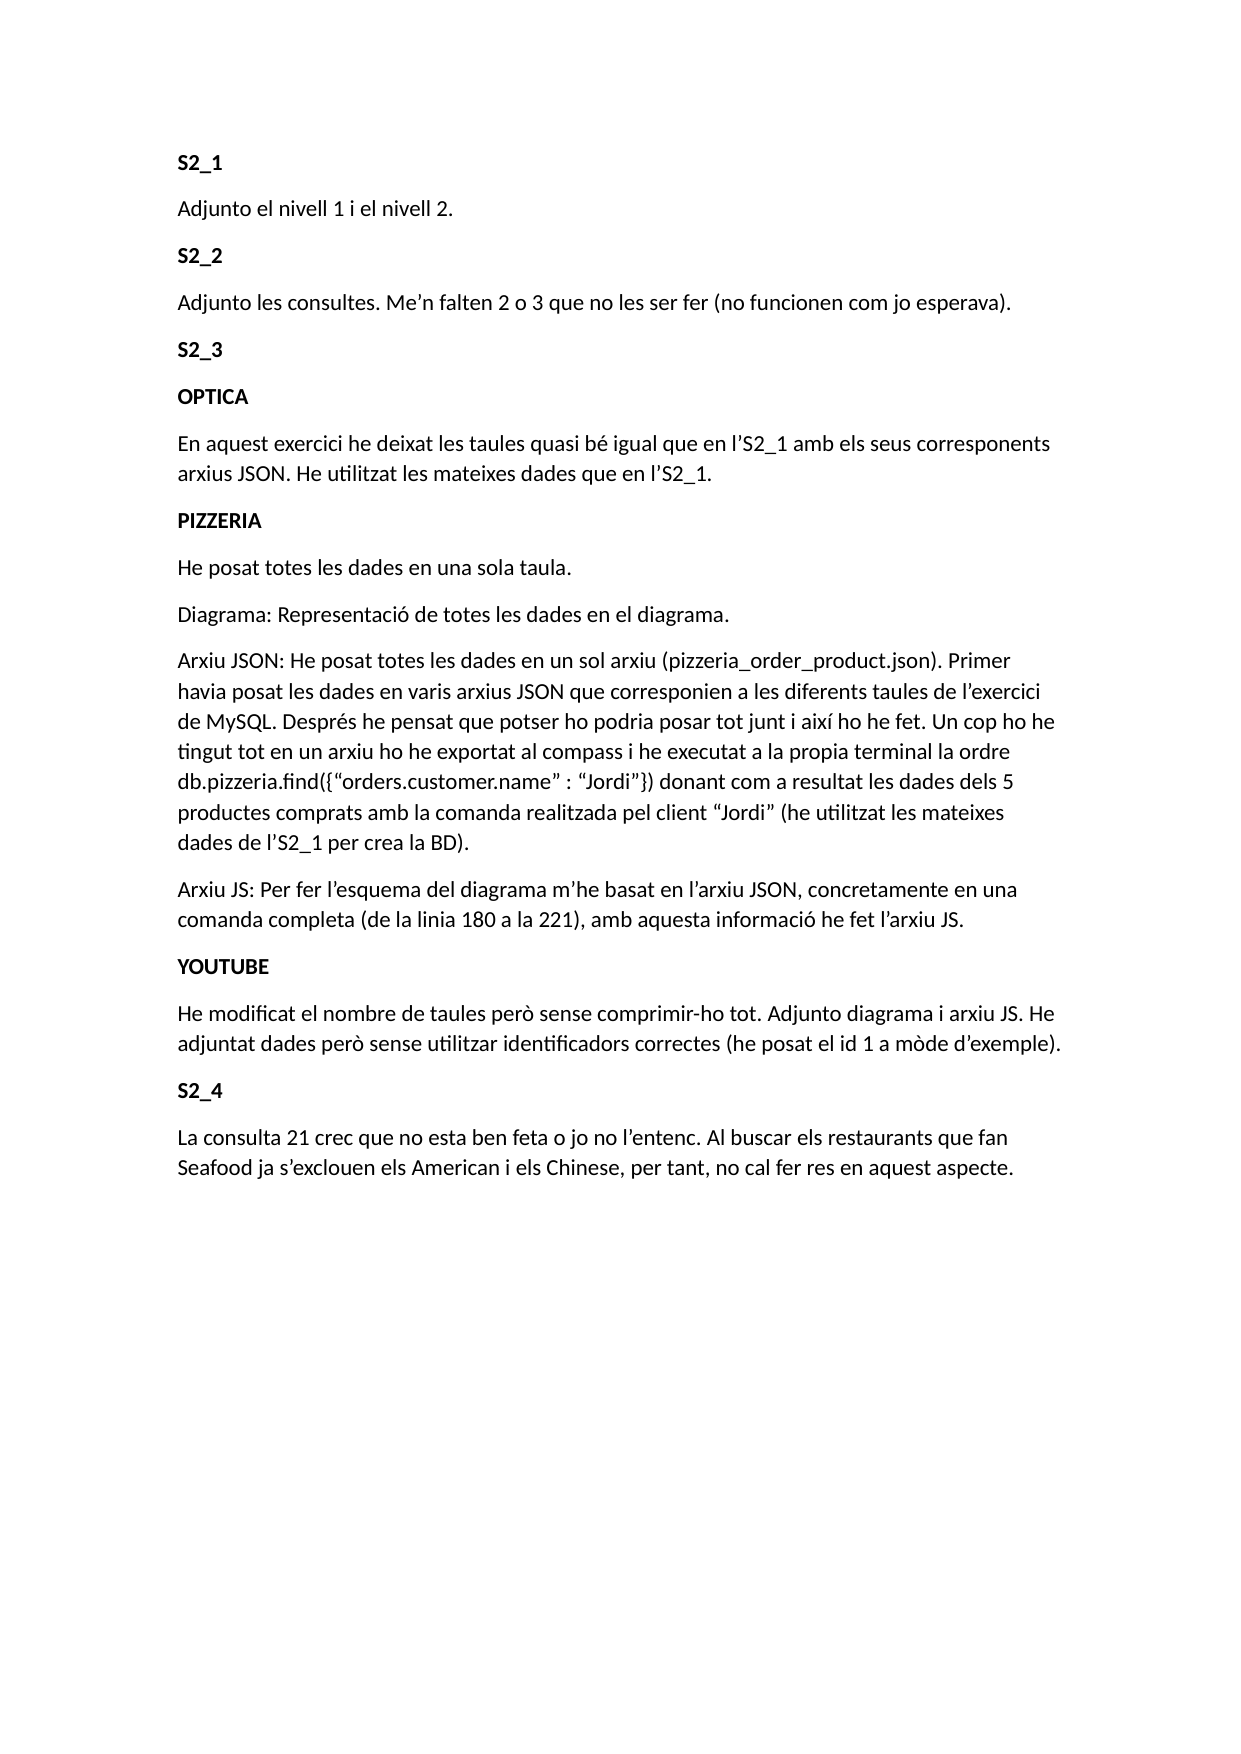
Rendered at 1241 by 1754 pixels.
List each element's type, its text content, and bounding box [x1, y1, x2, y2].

text Arxiu JSON: He posat totes les dades en un sol arxiu (pizzeria_order_product.json). Primer havia posat les dades en varis arxius JSON que corresponien a les diferents taules de l’exercici de MySQL. Després he pensat que potser ho podria posar tot junt i així ho he fet. Un cop ho he tingut tot en un arxiu ho he exportat al compass i he executat a la propia terminal la ordre db.pizzeria.find({“orders.customer.name” : “Jordi”}) donant com a resultat les dades dels 5 productes comprats amb la comanda realitzada pel client “Jordi” (he utilitzat les mateixes dades de l’S2_1 per crea la BD). [177, 647, 1063, 856]
text He modificat el nombre de taules però sense comprimir-ho tot. Adjunto diagrama i arxiu JS. He adjuntat dades però sense utilitzar identificadors correctes (he posat el id 1 a mòde d’exemple). [177, 999, 1063, 1057]
text La consulta 21 crec que no esta ben feta o jo no l’entenc. Al buscar els restaurants que fan Seafood ja s’exclouen els American i els Chinese, per tant, no cal fer res en aquest aspecte. [177, 1123, 1063, 1181]
text OPTICA [177, 382, 1063, 410]
text S2_4 [177, 1076, 1063, 1104]
text S2_1 [177, 148, 1063, 176]
text Diagrama: Representació de totes les dades en el diagrama. [177, 600, 1063, 628]
text S2_3 [177, 335, 1063, 363]
text Adjunto les consultes. Me’n falten 2 o 3 que no les ser fer (no funcionen com jo esperava). [177, 288, 1063, 316]
text He posat totes les dades en una sola taula. [177, 553, 1063, 581]
text S2_2 [177, 241, 1063, 269]
text En aquest exercici he deixat les taules quasi bé igual que en l’S2_1 amb els seus corresponents arxius JSON. He utilitzat les mateixes dades que en l’S2_1. [177, 429, 1063, 487]
text Arxiu JS: Per fer l’esquema del diagrama m’he basat en l’arxiu JSON, concretamente en una comanda completa (de la linia 180 a la 221), amb aquesta informació he fet l’arxiu JS. [177, 875, 1063, 933]
text Adjunto el nivell 1 i el nivell 2. [177, 194, 1063, 222]
text YOUTUBE [177, 952, 1063, 980]
text PIZZERIA [177, 506, 1063, 534]
